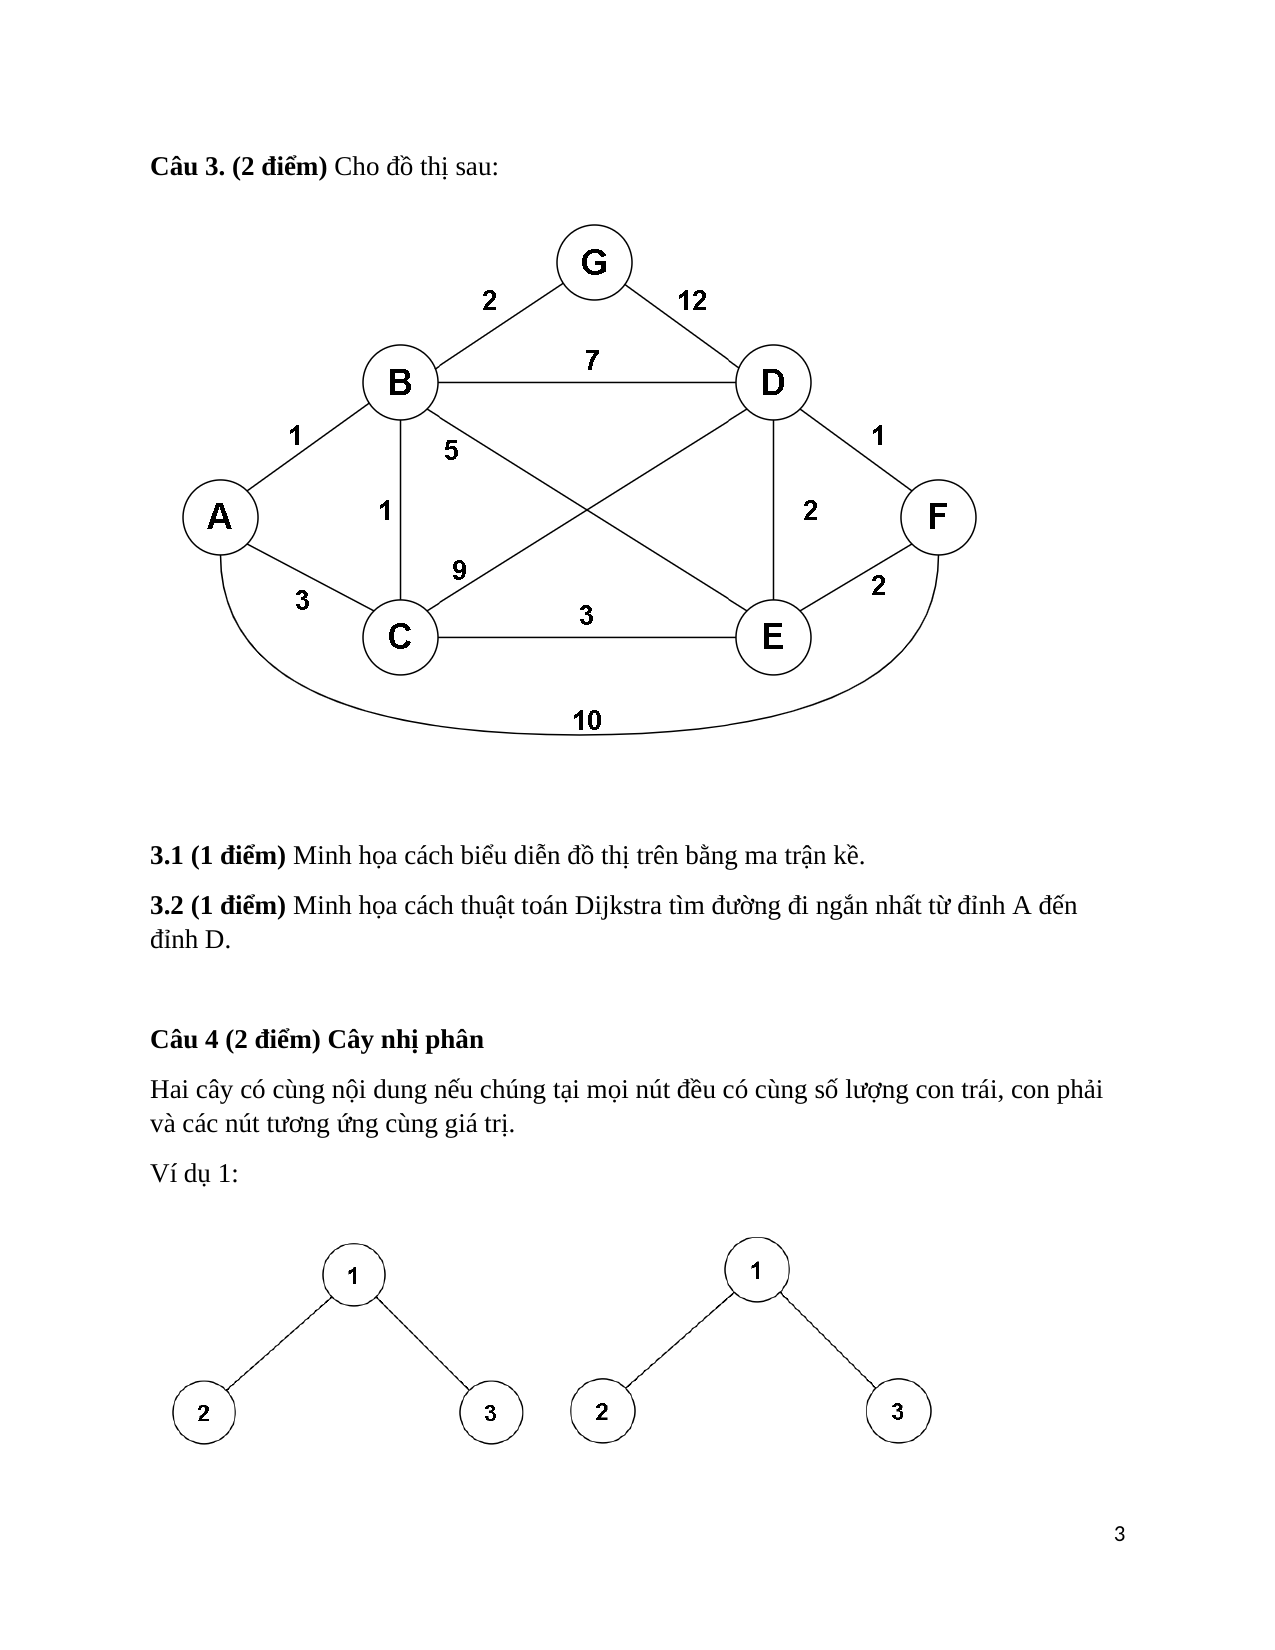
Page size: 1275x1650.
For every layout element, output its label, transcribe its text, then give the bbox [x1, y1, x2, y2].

picture [150, 1207, 957, 1466]
text Ví dụ 1: [150, 1157, 1125, 1188]
picture [150, 200, 1018, 771]
text 3.1 (1 điểm) Minh họa cách biểu diễn đồ thị trên bằng ma trận kề. [150, 839, 1125, 870]
text Câu 4 (2 điểm) Cây nhị phân [150, 1023, 1125, 1054]
text Hai cây có cùng nội dung nếu chúng tại mọi nút đều có cùng số lượng con trái, con phải và các nút tương ứng cùng giá trị. [150, 1074, 1125, 1138]
text 3.2 (1 điểm) Minh họa cách thuật toán Dijkstra tìm đường đi ngắn nhất từ đỉnh A đến đỉnh D. [150, 889, 1125, 954]
text Câu 3. (2 điểm) Cho đồ thị sau: [150, 150, 1125, 181]
